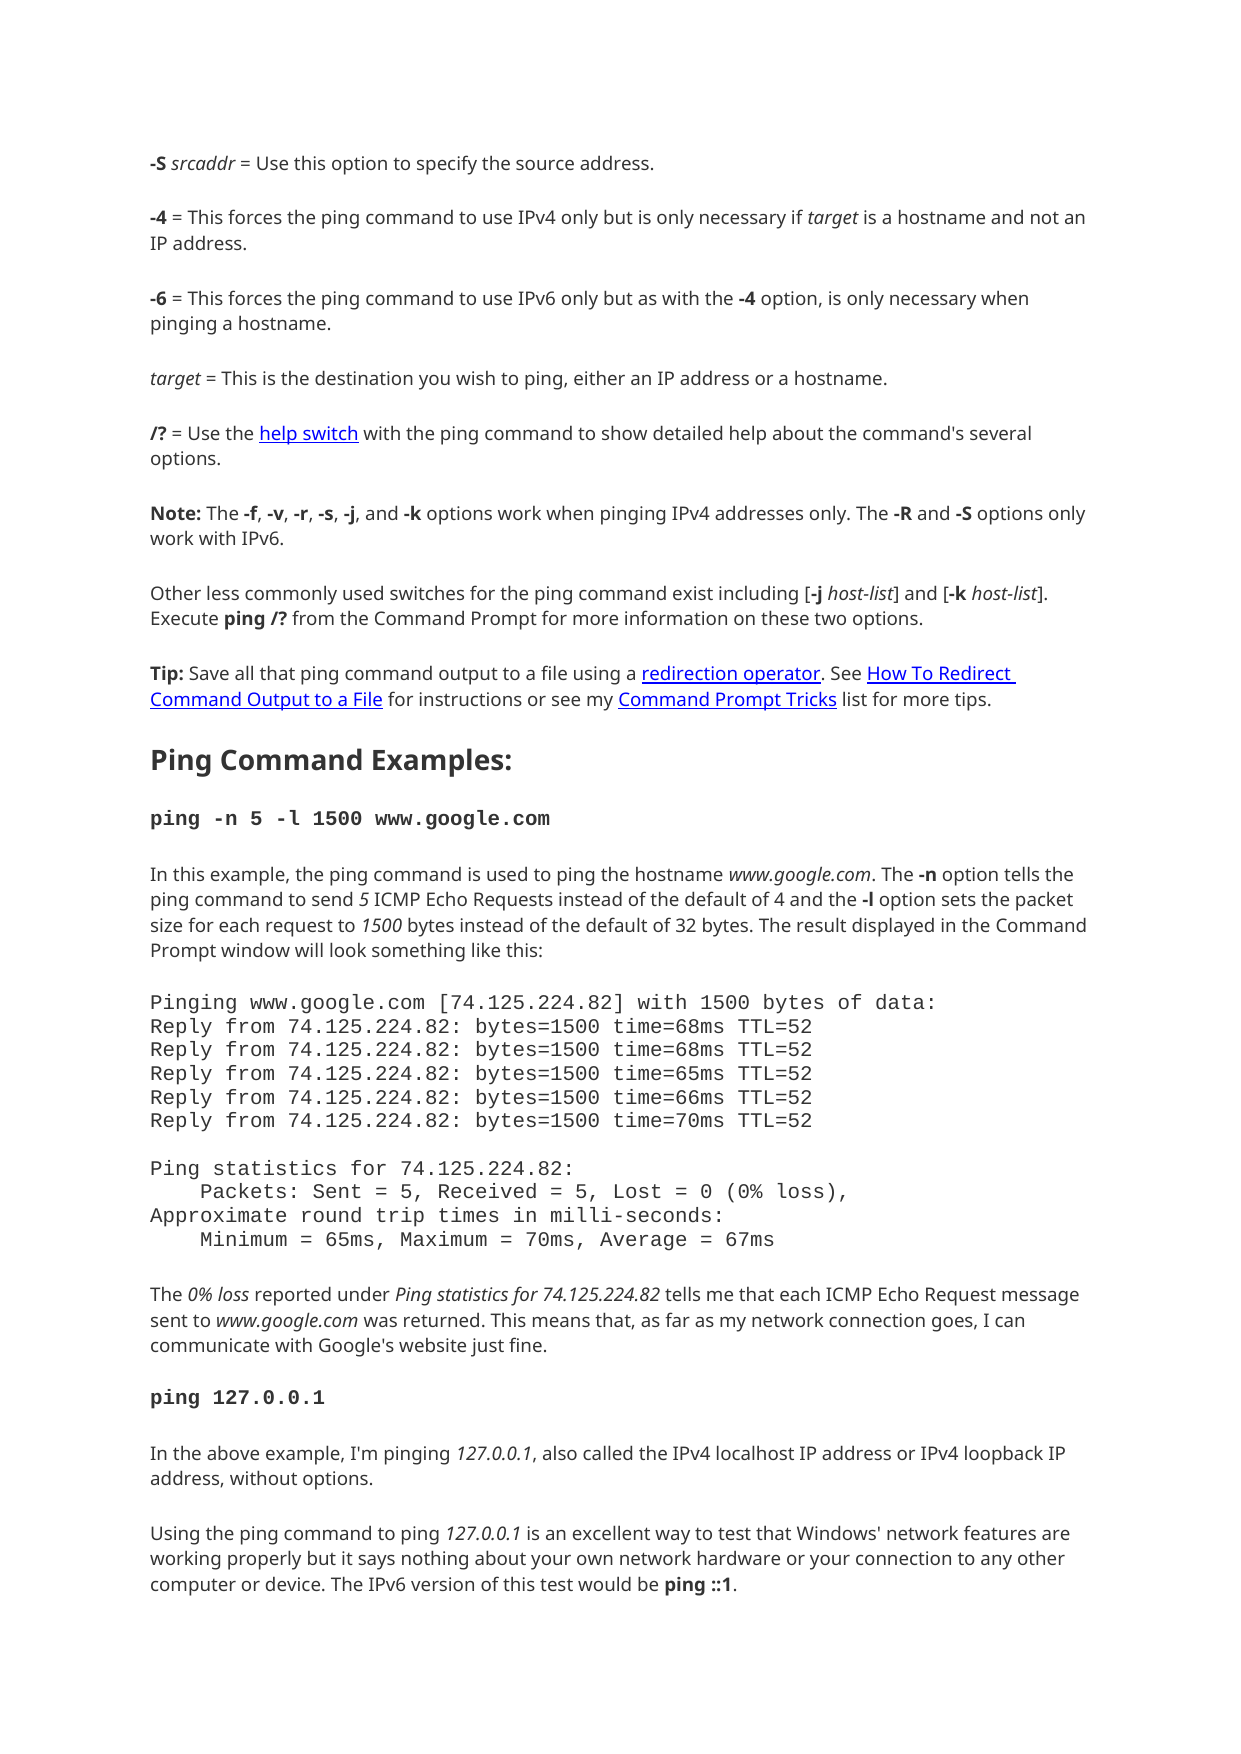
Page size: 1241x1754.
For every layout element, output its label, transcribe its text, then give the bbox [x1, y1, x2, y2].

text Note: The -f, -v, -r, -s, -j, and -k options work when pinging IPv4 addresses only. The -R and -S options only work with IPv6. [150, 500, 1090, 551]
text In this example, the ping command is used to ping the hostname www.google.com. The -n option tells the ping command to send 5 ICMP Echo Requests instead of the default of 4 and the -l option sets the packet size for each request to 1500 bytes instead of the default of 32 bytes. The result displayed in the Command Prompt window will look something like this: [150, 861, 1090, 963]
text ping -n 5 -l 1500 www.google.com [150, 808, 1090, 832]
text Tip: Save all that ping command output to a file using a redirection operator. See How To Redirect Command Output to a File for instructions or see my Command Prompt Tricks list for more tips. [150, 660, 1090, 711]
text ping 127.0.0.1 [150, 1387, 1090, 1411]
text Reply from 74.125.224.82: bytes=1500 time=70ms TTL=52 [150, 1110, 1090, 1134]
text Approximate round trip times in milli-seconds: [150, 1205, 1090, 1229]
text Packets: Sent = 5, Received = 5, Lost = 0 (0% loss), [150, 1181, 1090, 1205]
subtitle Ping Command Examples: [150, 741, 1090, 779]
text Reply from 74.125.224.82: bytes=1500 time=65ms TTL=52 [150, 1063, 1090, 1087]
text Reply from 74.125.224.82: bytes=1500 time=68ms TTL=52 [150, 1016, 1090, 1039]
text The 0% loss reported under Ping statistics for 74.125.224.82 tells me that each ICMP Echo Request message sent to www.google.com was returned. This means that, as far as my network connection goes, I can communicate with Google's website just fine. [150, 1281, 1090, 1358]
text Pinging www.google.com [74.125.224.82] with 1500 bytes of data: [150, 992, 1090, 1016]
text Ping statistics for 74.125.224.82: [150, 1158, 1090, 1181]
text /? = Use the help switch with the ping command to show detailed help about the command's several options. [150, 420, 1090, 471]
text Reply from 74.125.224.82: bytes=1500 time=68ms TTL=52 [150, 1039, 1090, 1063]
text -4 = This forces the ping command to use IPv4 only but is only necessary if target is a hostname and not an IP address. [150, 205, 1090, 256]
text Reply from 74.125.224.82: bytes=1500 time=66ms TTL=52 [150, 1087, 1090, 1110]
text Using the ping command to ping 127.0.0.1 is an excellent way to test that Windows' network features are working properly but it says nothing about your own network hardware or your connection to any other computer or device. The IPv6 version of this test would be ping ::1. [150, 1520, 1090, 1597]
text Minimum = 65ms, Maximum = 70ms, Average = 67ms [150, 1229, 1090, 1252]
text -S srcaddr = Use this option to specify the source address. [150, 150, 1090, 176]
text In the above example, I'm pinging 127.0.0.1, also called the IPv4 localhost IP address or IPv4 loopback IP address, without options. [150, 1440, 1090, 1491]
text -6 = This forces the ping command to use IPv6 only but as with the -4 option, is only necessary when pinging a hostname. [150, 285, 1090, 336]
text Other less commonly used switches for the ping command exist including [-j host-list] and [-k host-list]. Execute ping /? from the Command Prompt for more information on these two options. [150, 580, 1090, 631]
text target = This is the destination you wish to ping, either an IP address or a hostname. [150, 365, 1090, 391]
